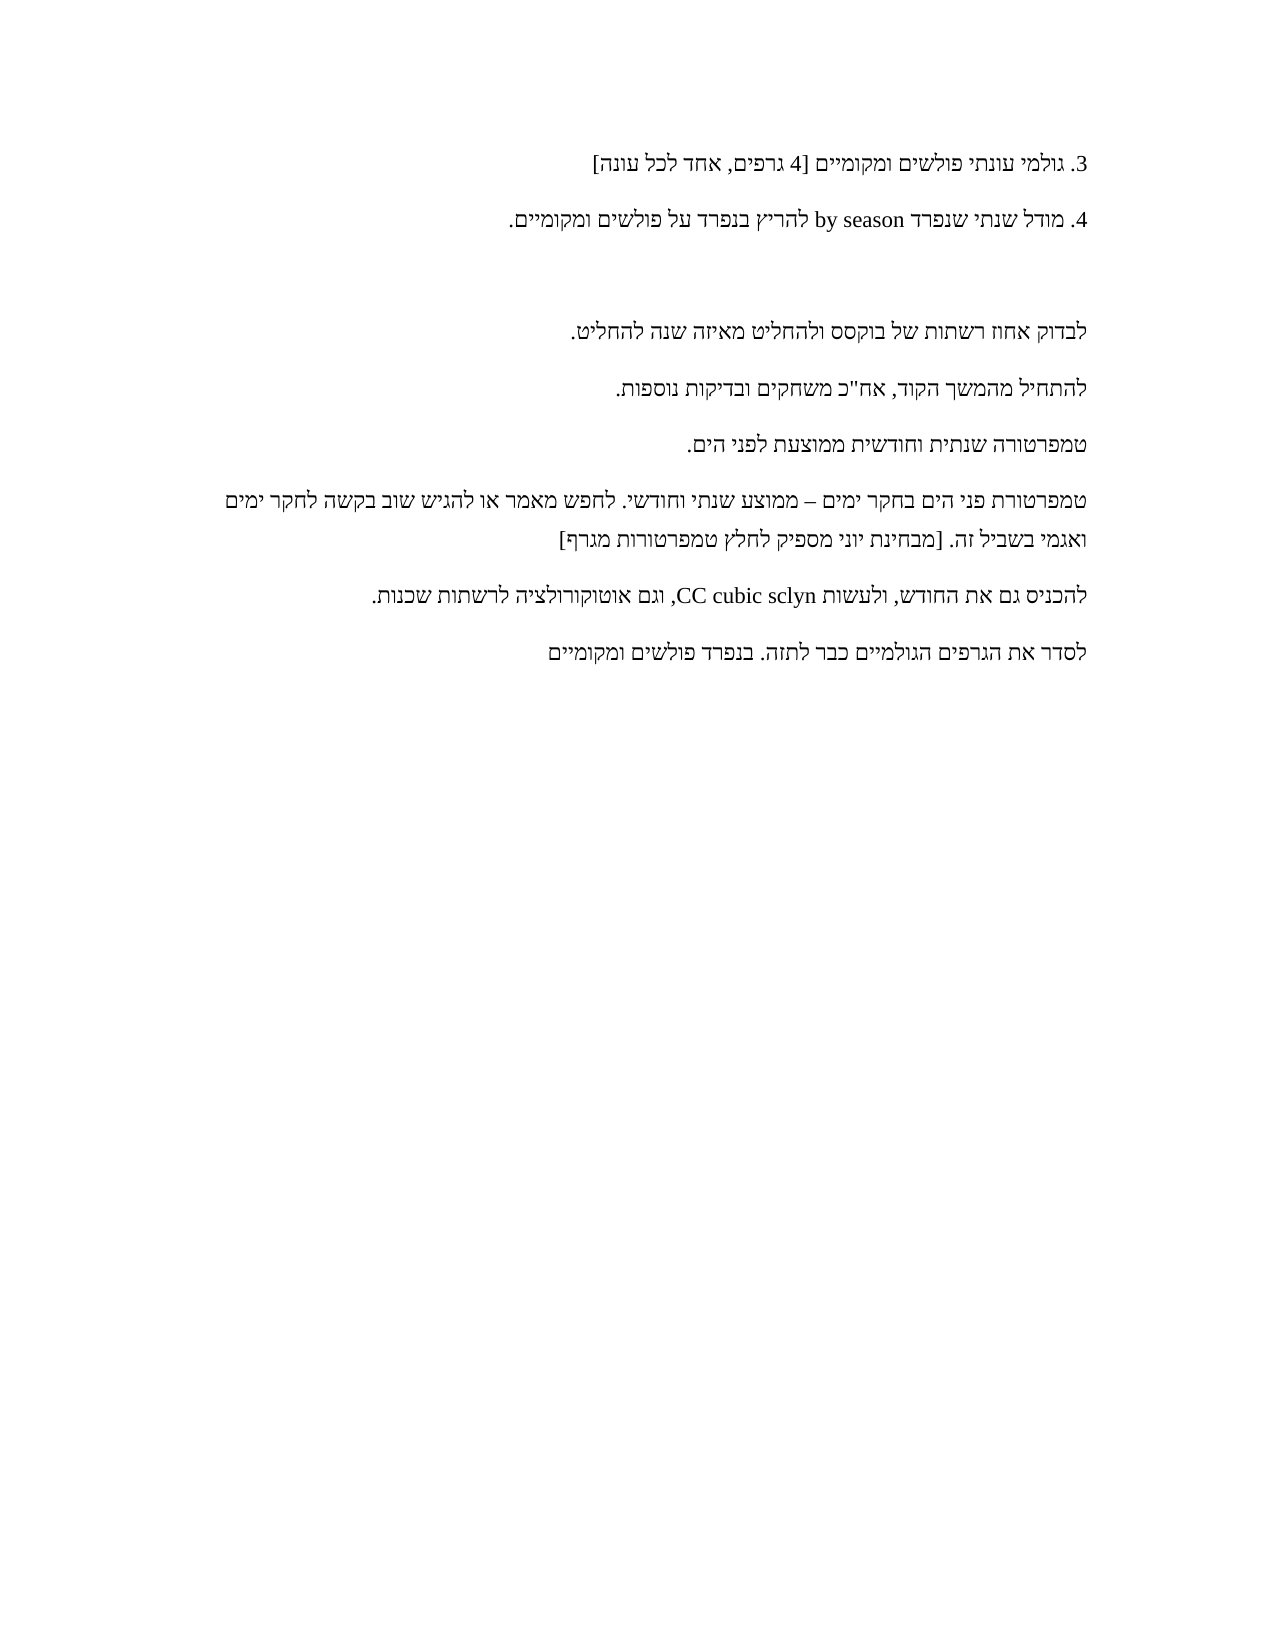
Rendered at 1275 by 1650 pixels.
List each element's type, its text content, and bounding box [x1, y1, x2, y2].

text 3. גולמי עונתי פולשים ומקומיים [4 גרפים, אחד לכל עונה] [187, 150, 1087, 176]
text טמפרטורה שנתית וחודשית ממוצעת לפני הים. [187, 431, 1087, 457]
text להתחיל מהמשך הקוד, אח"כ משחקים ובדיקות נוספות. [187, 374, 1087, 401]
text לבדוק אחוז רשתות של בוקסס ולהחליט מאיזה שנה להחליט. [187, 318, 1087, 345]
text להכניס גם את החודש, ולעשות CC cubic sclyn, וגם אוטוקורולציה לרשתות שכנות. [187, 582, 1087, 609]
text טמפרטורת פני הים בחקר ימים – ממוצע שנתי וחודשי. לחפש מאמר או להגיש שוב בקשה לחקר ימים ואגמי בשביל זה. [מבחינת יוני מספיק לחלץ טמפרטורות מגרף] [187, 487, 1087, 553]
text 4. מודל שנתי שנפרד by season להריץ בנפרד על פולשים ומקומיים. [187, 206, 1087, 232]
text לסדר את הגרפים הגולמיים כבר לתזה. בנפרד פולשים ומקומיים [187, 639, 1087, 665]
